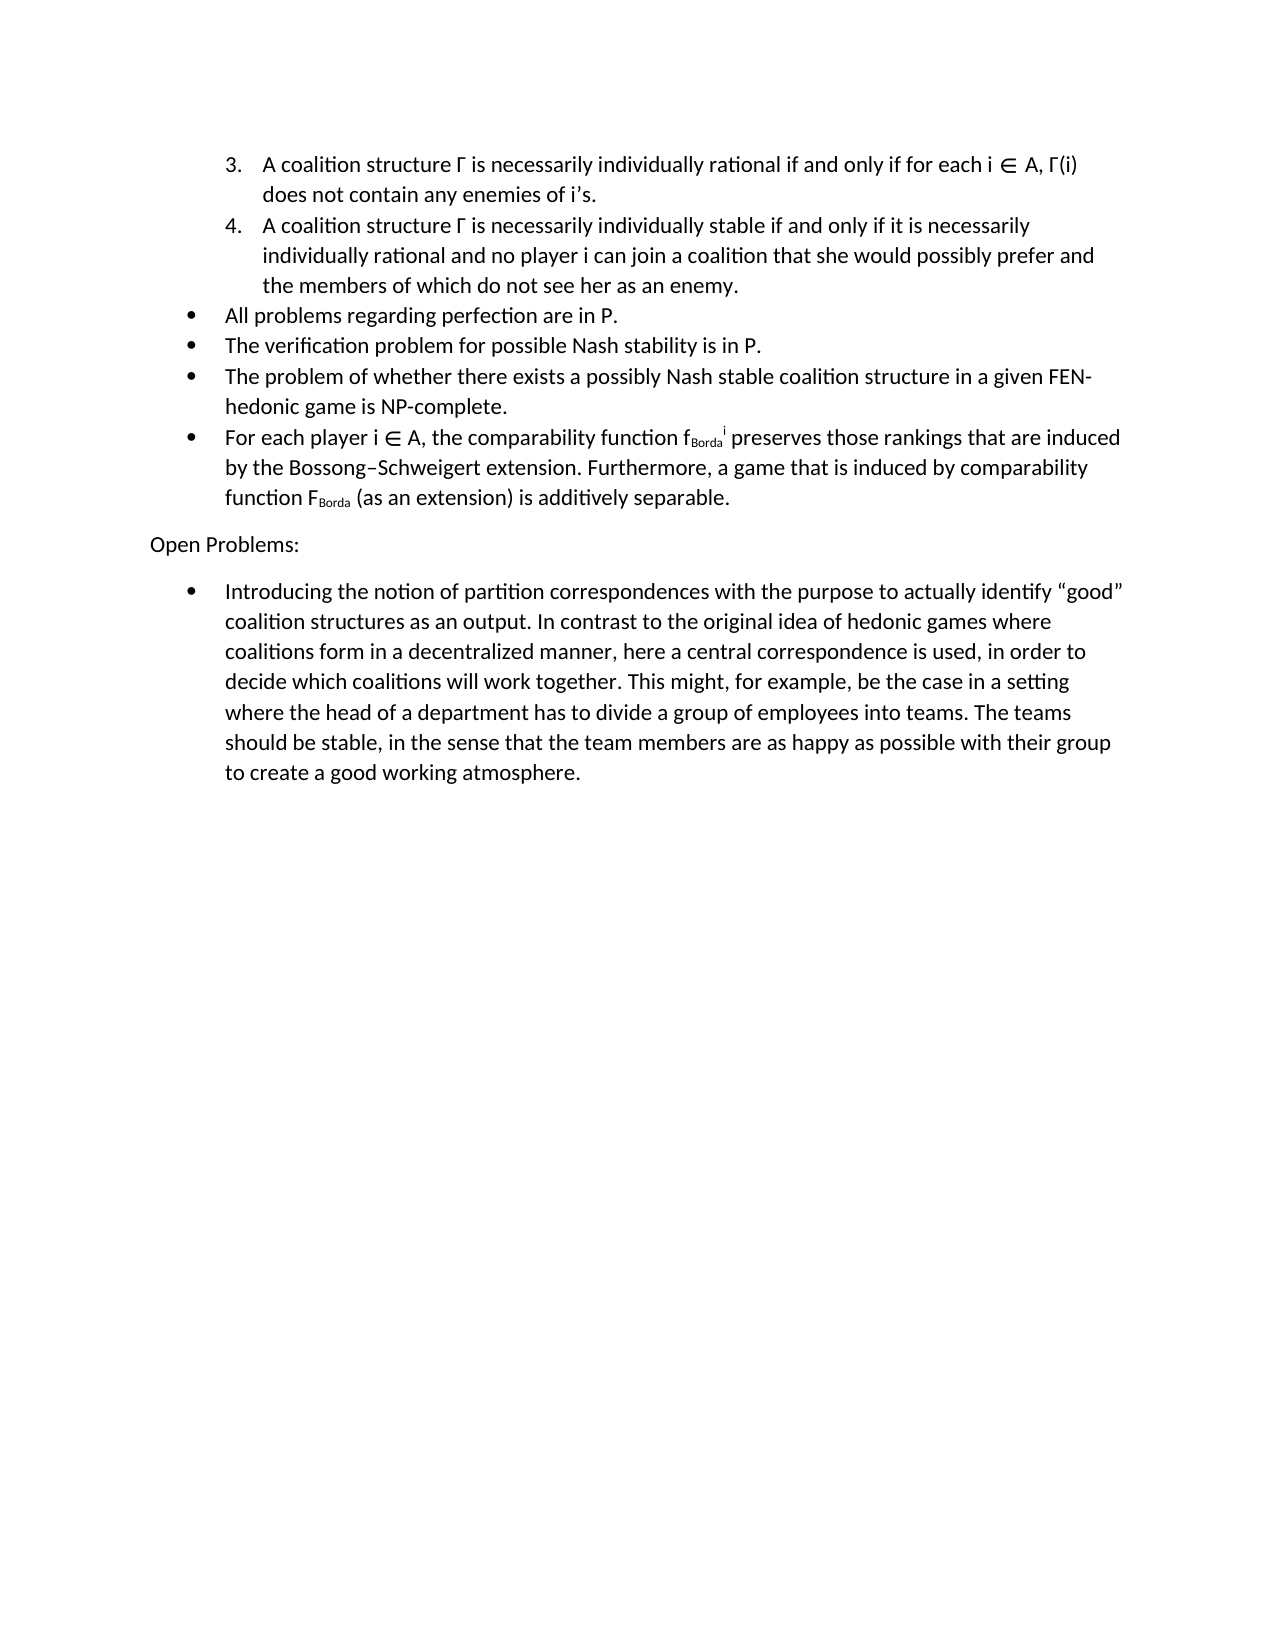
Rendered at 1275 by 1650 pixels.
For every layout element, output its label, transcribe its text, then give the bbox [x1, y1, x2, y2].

list The veriﬁcation problem for possible Nash stability is in P. [187, 332, 1125, 360]
list A coalition structure Γ is necessarily individually rational if and only if for each i ∈ A, Γ(i) does not contain any enemies of i’s. [225, 150, 1125, 209]
list The problem of whether there exists a possibly Nash stable coalition structure in a given FEN-hedonic game is NP-complete. [187, 362, 1125, 420]
text Open Problems: [150, 530, 1125, 558]
list A coalition structure Γ is necessarily individually stable if and only if it is necessarily individually rational and no player i can join a coalition that she would possibly prefer and the members of which do not see her as an enemy. [225, 211, 1125, 299]
list For each player i ∈ A, the comparability function fBordai preserves those rankings that are induced by the Bossong–Schweigert extension. Furthermore, a game that is induced by comparability function FBorda (as an extension) is additively separable. [187, 422, 1125, 511]
list Introducing the notion of partition correspondences with the purpose to actually identify “good” coalition structures as an output. In contrast to the original idea of hedonic games where coalitions form in a decentralized manner, here a central correspondence is used, in order to decide which coalitions will work together. This might, for example, be the case in a setting where the head of a department has to divide a group of employees into teams. The teams should be stable, in the sense that the team members are as happy as possible with their group to create a good working atmosphere. [187, 577, 1125, 786]
list All problems regarding perfection are in P. [187, 301, 1125, 329]
